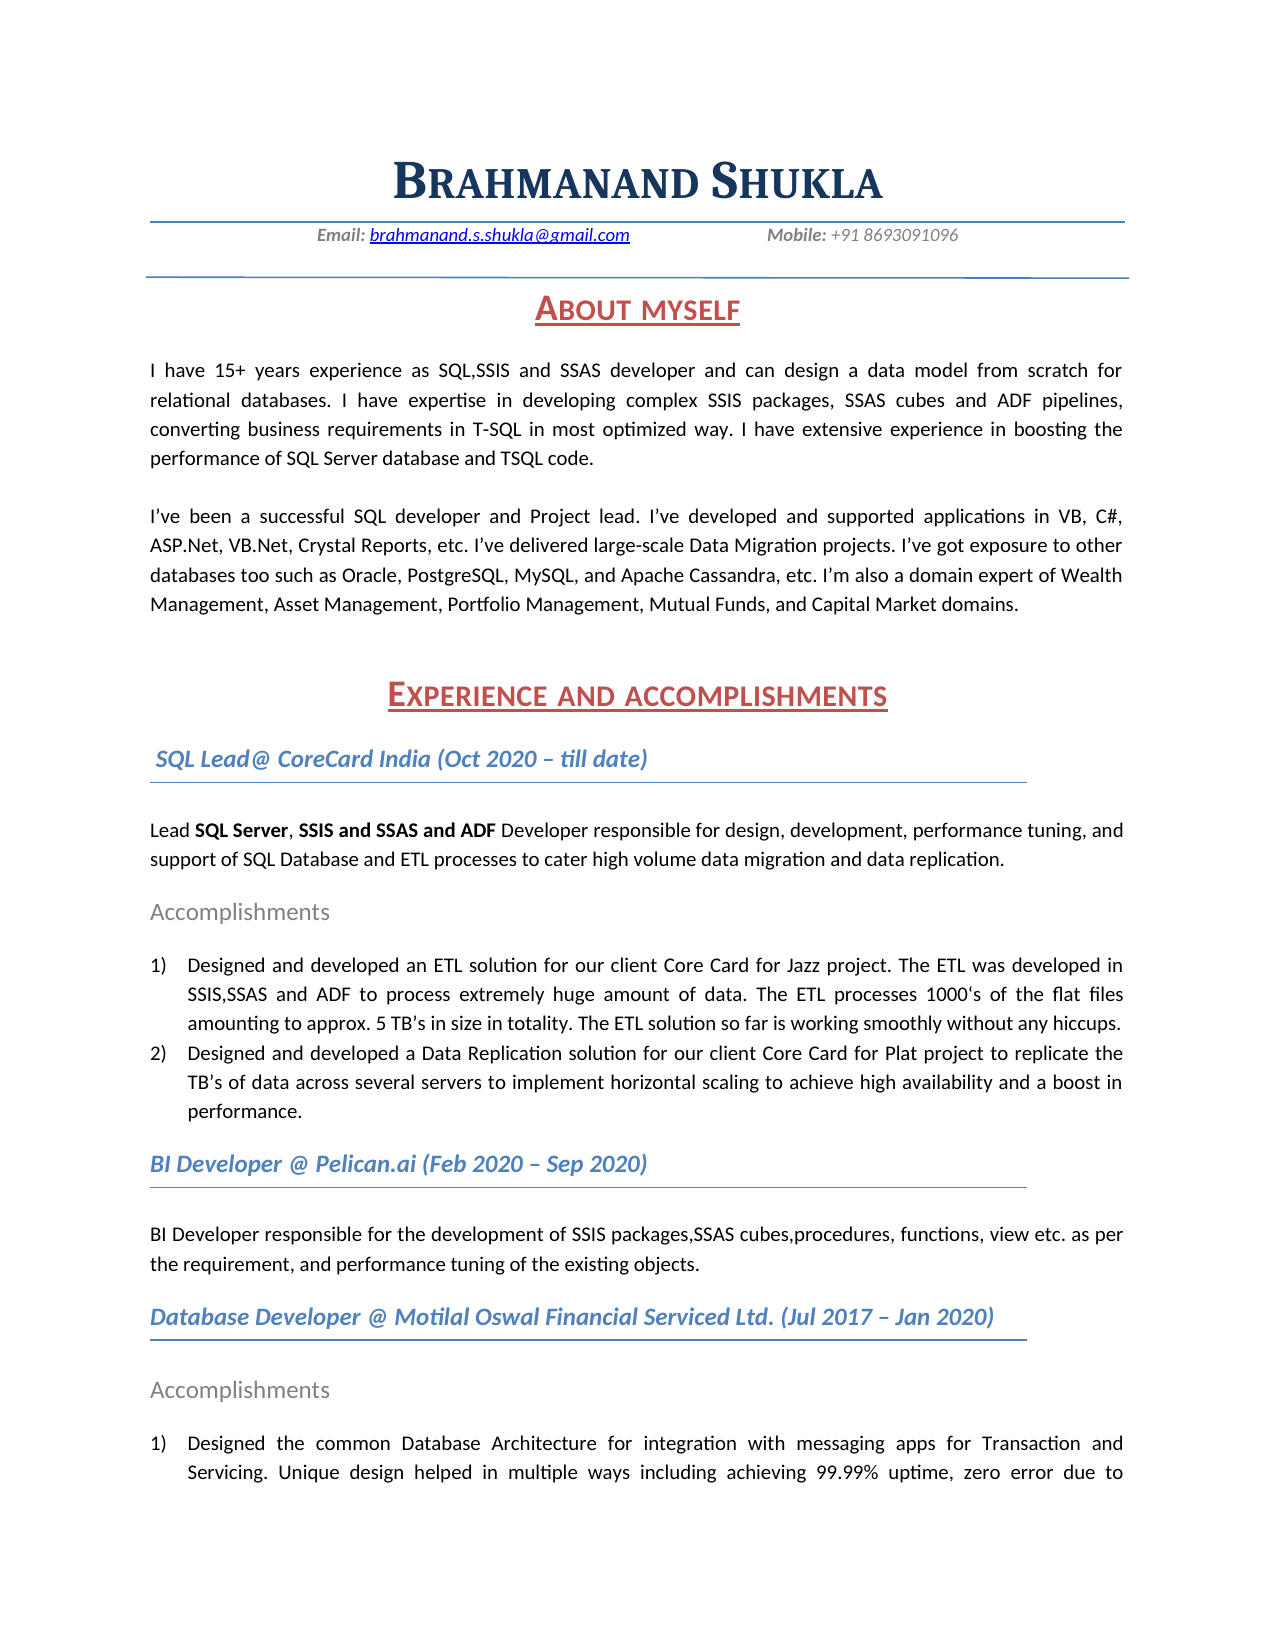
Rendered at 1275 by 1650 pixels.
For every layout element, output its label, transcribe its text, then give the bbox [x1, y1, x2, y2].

text Database Developer @ Motilal Oswal Financial Serviced Ltd. (Jul 2017 – Jan 2020) [150, 1301, 1027, 1339]
text Accomplishments [150, 1374, 1125, 1405]
list Designed and developed an ETL solution for our client Core Card for Jazz project. The ETL was developed in SSIS,SSAS and ADF to process extremely huge amount of data. The ETL processes 1000‘s of the flat files amounting to approx. 5 TB’s in size in totality. The ETL solution so far is working smoothly without any hiccups. [150, 952, 1125, 1036]
list I have 15+ years experience as SQL,SSIS and SSAS developer and can design a data model from scratch for relational databases. I have expertise in developing complex SSIS packages, SSAS cubes and ADF pipelines, converting business requirements in T-SQL in most optimized way. I have extensive experience in boosting the performance of SQL Server database and TSQL code. [150, 358, 1125, 471]
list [150, 1430, 1125, 1485]
text BI Developer responsible for the development of SSIS packages,SSAS cubes,procedures, functions, view etc. as per the requirement, and performance tuning of the existing objects. [150, 1222, 1125, 1276]
title Brahmanand Shukla [150, 150, 1125, 221]
text Accomplishments [150, 896, 1125, 927]
text BI Developer @ Pelican.ai (Feb 2020 – Sep 2020) [150, 1148, 1027, 1187]
text About myself [150, 284, 1125, 330]
text Lead SQL Server, SSIS and SSAS and ADF Developer responsible for design, development, performance tuning, and support of SQL Database and ETL processes to cater high volume data migration and data replication. [150, 817, 1125, 872]
list I’ve been a successful SQL developer and Project lead. I’ve developed and supported applications in VB, C#, ASP.Net, VB.Net, Crystal Reports, etc. I’ve delivered large-scale Data Migration projects. I’ve got exposure to other databases too such as Oracle, PostgreSQL, MySQL, and Apache Cassandra, etc. I’m also a domain expert of Wealth Management, Asset Management, Portfolio Management, Mutual Funds, and Capital Market domains. [150, 503, 1125, 616]
text SQL Lead@ CoreCard India (Oct 2020 – till date) [150, 744, 1027, 782]
text Experience and accomplishments [150, 670, 1125, 716]
text Email: brahmanand.s.shukla@gmail.com Mobile: +91 8693091096 [150, 223, 1125, 246]
list Designed and developed a Data Replication solution for our client Core Card for Plat project to replicate the TB’s of data across several servers to implement horizontal scaling to achieve high availability and a boost in performance. [150, 1040, 1125, 1123]
